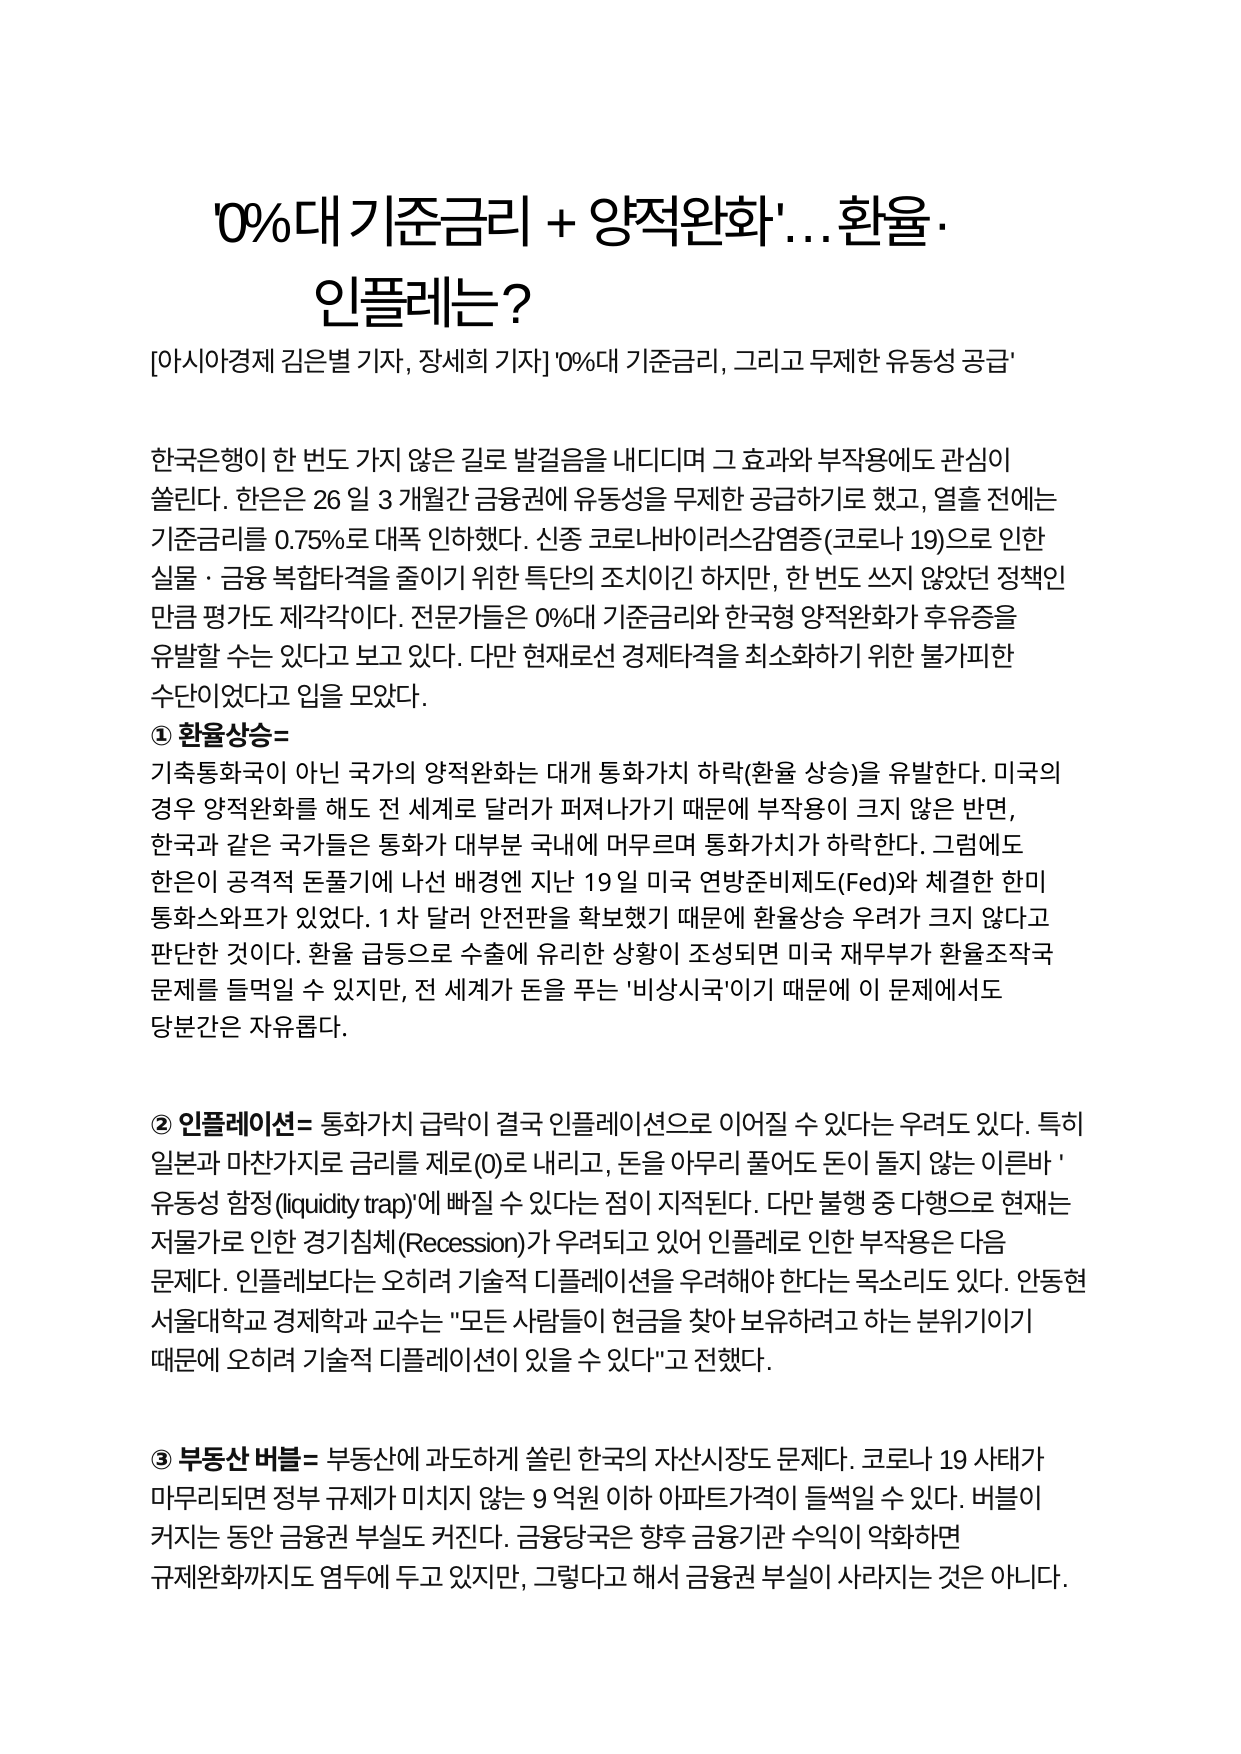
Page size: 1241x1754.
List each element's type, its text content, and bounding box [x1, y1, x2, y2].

text '0%대 기준금리 + 양적완화'…환율·인플레는? [212, 177, 1090, 340]
text ②인플레이션= 통화가치 급락이 결국 인플레이션으로 이어질 수 있다는 우려도 있다. 특히 일본과 마찬가지로 금리를 제로(0)로 내리고, 돈을 아무리 풀어도 돈이 돌지 않는 이른바 '유동성 함정(liquidity trap)'에 빠질 수 있다는 점이 지적된다. 다만 불행 중 다행으로 현재는 저물가로 인한 경기침체(Recession)가 우려되고 있어 인플레로 인한 부작용은 다음 문제다. 인플레보다는 오히려 기술적 디플레이션을 우려해야 한다는 목소리도 있다. 안동현 서울대학교 경제학과 교수는 "모든 사람들이 현금을 찾아 보유하려고 하는 분위기이기 때문에 오히려 기술적 디플레이션이 있을 수 있다"고 전했다. [150, 1103, 1090, 1378]
text 기축통화국이 아닌 국가의 양적완화는 대개 통화가치 하락(환율 상승)을 유발한다. 미국의 경우 양적완화를 해도 전 세계로 달러가 퍼져나가기 때문에 부작용이 크지 않은 반면, 한국과 같은 국가들은 통화가 대부분 국내에 머무르며 통화가치가 하락한다. 그럼에도 한은이 공격적 돈풀기에 나선 배경엔 지난 19일 미국 연방준비제도(Fed)와 체결한 한미 통화스와프가 있었다. 1차 달러 안전판을 확보했기 때문에 환율상승 우려가 크지 않다고 판단한 것이다. 환율 급등으로 수출에 유리한 상황이 조성되면 미국 재무부가 환율조작국 문제를 들먹일 수 있지만, 전 세계가 돈을 푸는 '비상시국'이기 때문에 이 문제에서도 당분간은 자유롭다. [150, 753, 1090, 1043]
text ①환율상승= [150, 714, 1090, 753]
text 한국은행이 한 번도 가지 않은 길로 발걸음을 내디디며 그 효과와 부작용에도 관심이 쏠린다. 한은은 26일 3개월간 금융권에 유동성을 무제한 공급하기로 했고, 열흘 전에는 기준금리를 0.75%로 대폭 인하했다. 신종 코로나바이러스감염증(코로나19)으로 인한 실물ㆍ금융 복합타격을 줄이기 위한 특단의 조치이긴 하지만, 한 번도 쓰지 않았던 정책인 만큼 평가도 제각각이다. 전문가들은 0%대 기준금리와 한국형 양적완화가 후유증을 유발할 수는 있다고 보고 있다. 다만 현재로선 경제타격을 최소화하기 위한 불가피한 수단이었다고 입을 모았다. [150, 439, 1090, 714]
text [150, 1438, 1090, 1595]
text [아시아경제 김은별 기자, 장세희 기자] '0%대 기준금리, 그리고 무제한 유동성 공급' [150, 340, 1090, 379]
